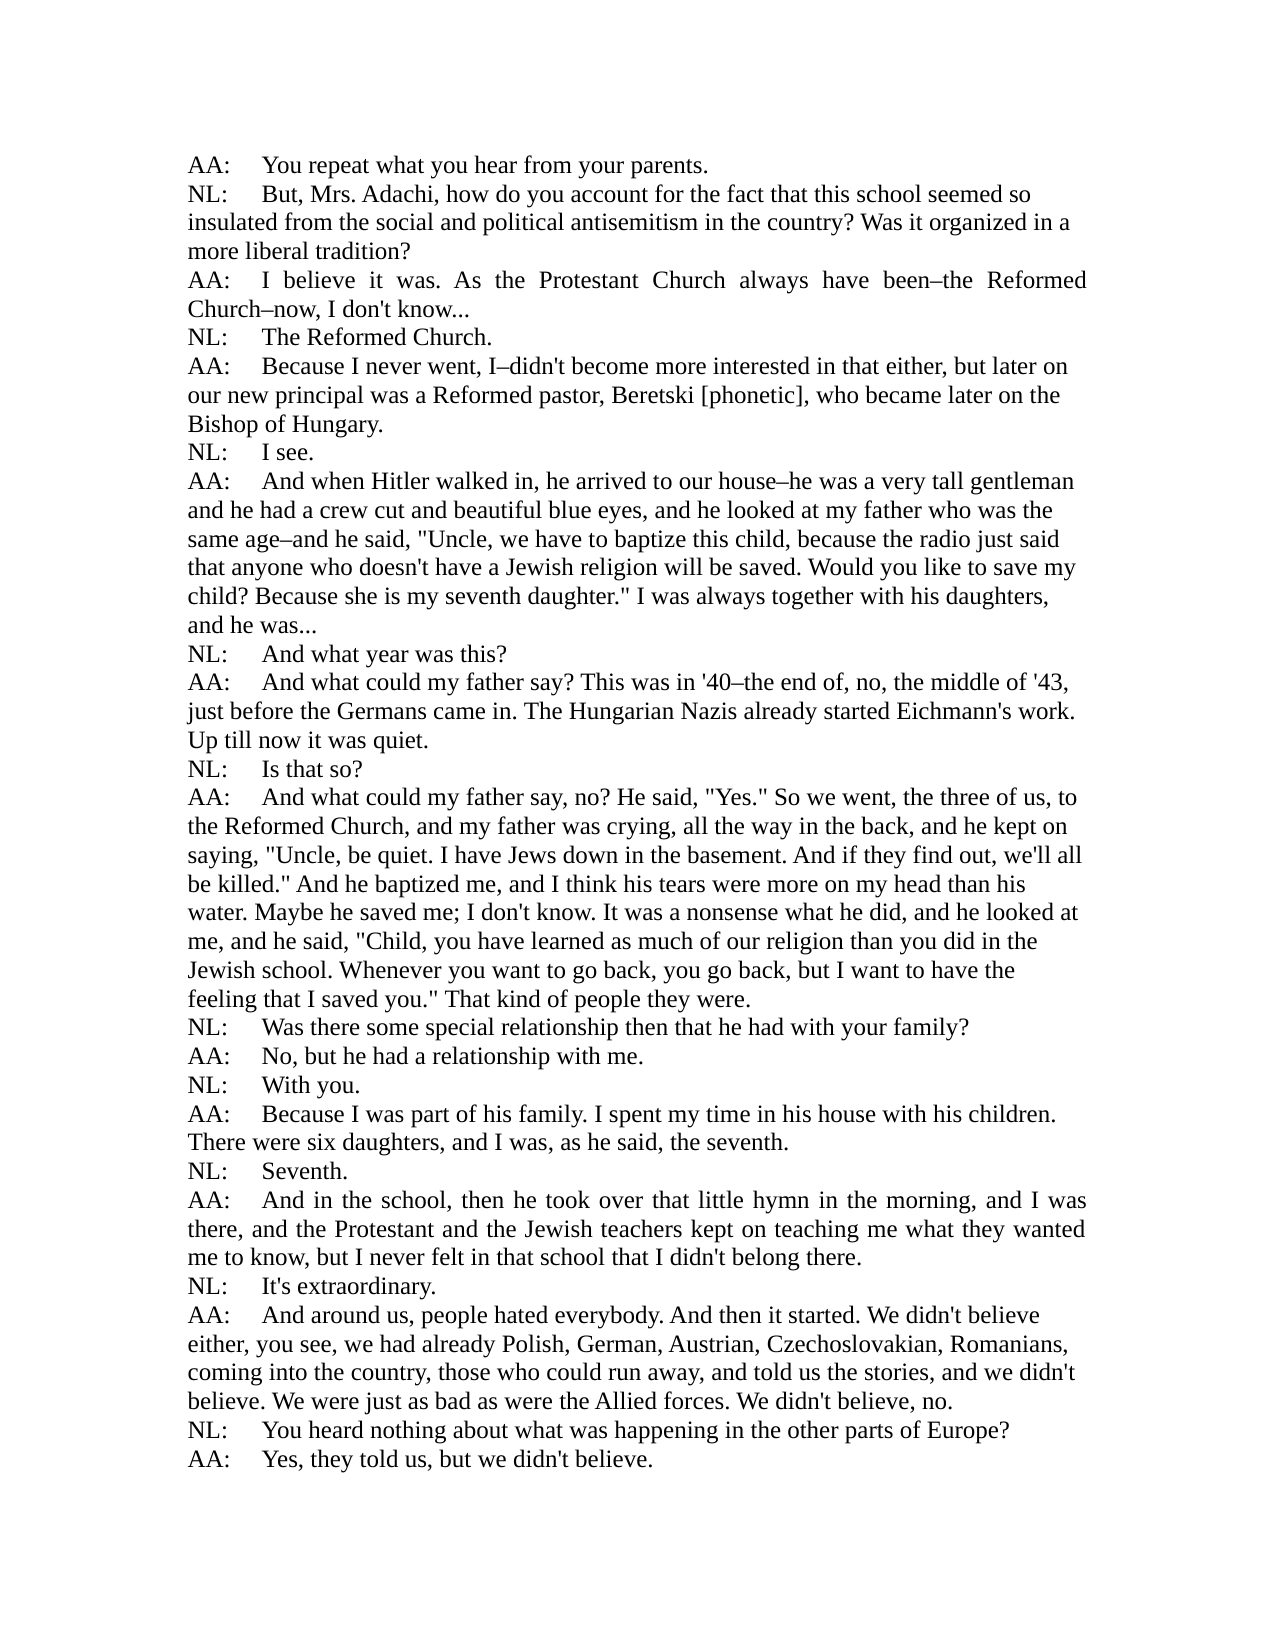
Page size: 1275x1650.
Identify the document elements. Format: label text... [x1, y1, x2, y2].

text NL: Seventh. [187, 1156, 1087, 1185]
text AA: No, but he had a relationship with me. [187, 1041, 1087, 1070]
text NL: Was there some special relationship then that he had with your family? [187, 1012, 1087, 1041]
text NL: It's extraordinary. [187, 1271, 1087, 1300]
text AA: Because I never went, I–didn't become more interested in that either, but later on our new principal was a Reformed pastor, Beretski [phonetic], who became later on the Bishop of Hungary. [187, 351, 1087, 437]
text AA: Because I was part of his family. I spent my time in his house with his children. There were six daughters, and I was, as he said, the seventh. [187, 1099, 1087, 1156]
text AA: You repeat what you hear from your parents. [187, 150, 1087, 179]
text NL: With you. [187, 1070, 1087, 1099]
text AA: And around us, people hated everybody. And then it started. We didn't believe either, you see, we had already Polish, German, Austrian, Czechoslovakian, Romanians, coming into the country, those who could run away, and told us the stories, and we didn't believe. We were just as bad as were the Allied forces. We didn't believe, no. [187, 1300, 1087, 1415]
text AA: I believe it was. As the Protestant Church always have been–the Reformed Church–now, I don't know... [187, 265, 1087, 322]
text AA: And when Hitler walked in, he arrived to our house–he was a very tall gentleman and he had a crew cut and beautiful blue eyes, and he looked at my father who was the same age–and he said, "Uncle, we have to baptize this child, because the radio just said that anyone who doesn't have a Jewish religion will be saved. Would you like to save my child? Because she is my seventh daughter." I was always together with his daughters, and he was... [187, 466, 1087, 639]
text AA: Yes, they told us, but we didn't believe. [187, 1444, 1087, 1472]
text AA: And what could my father say, no? He said, "Yes." So we went, the three of us, to the Reformed Church, and my father was crying, all the way in the back, and he kept on saying, "Uncle, be quiet. I have Jews down in the basement. And if they find out, we'll all be killed." And he baptized me, and I think his tears were more on my head than his water. Maybe he saved me; I don't know. It was a nonsense what he did, and he looked at me, and he said, "Child, you have learned as much of our religion than you did in the Jewish school. Whenever you want to go back, you go back, but I want to have the feeling that I saved you." That kind of people they were. [187, 782, 1087, 1012]
text NL: I see. [187, 437, 1087, 466]
text NL: But, Mrs. Adachi, how do you account for the fact that this school seemed so insulated from the social and political antisemitism in the country? Was it organized in a more liberal tradition? [187, 179, 1087, 265]
text NL: You heard nothing about what was happening in the other parts of Europe? [187, 1415, 1087, 1444]
text AA: And what could my father say? This was in '40–the end of, no, the middle of '43, just before the Germans came in. The Hungarian Nazis already started Eichmann's work. Up till now it was quiet. [187, 667, 1087, 754]
text NL: Is that so? [187, 754, 1087, 782]
text NL: The Reformed Church. [187, 322, 1087, 351]
text NL: And what year was this? [187, 639, 1087, 667]
text AA: And in the school, then he took over that little hymn in the morning, and I was there, and the Protestant and the Jewish teachers kept on teaching me what they wanted me to know, but I never felt in that school that I didn't belong there. [187, 1185, 1087, 1271]
